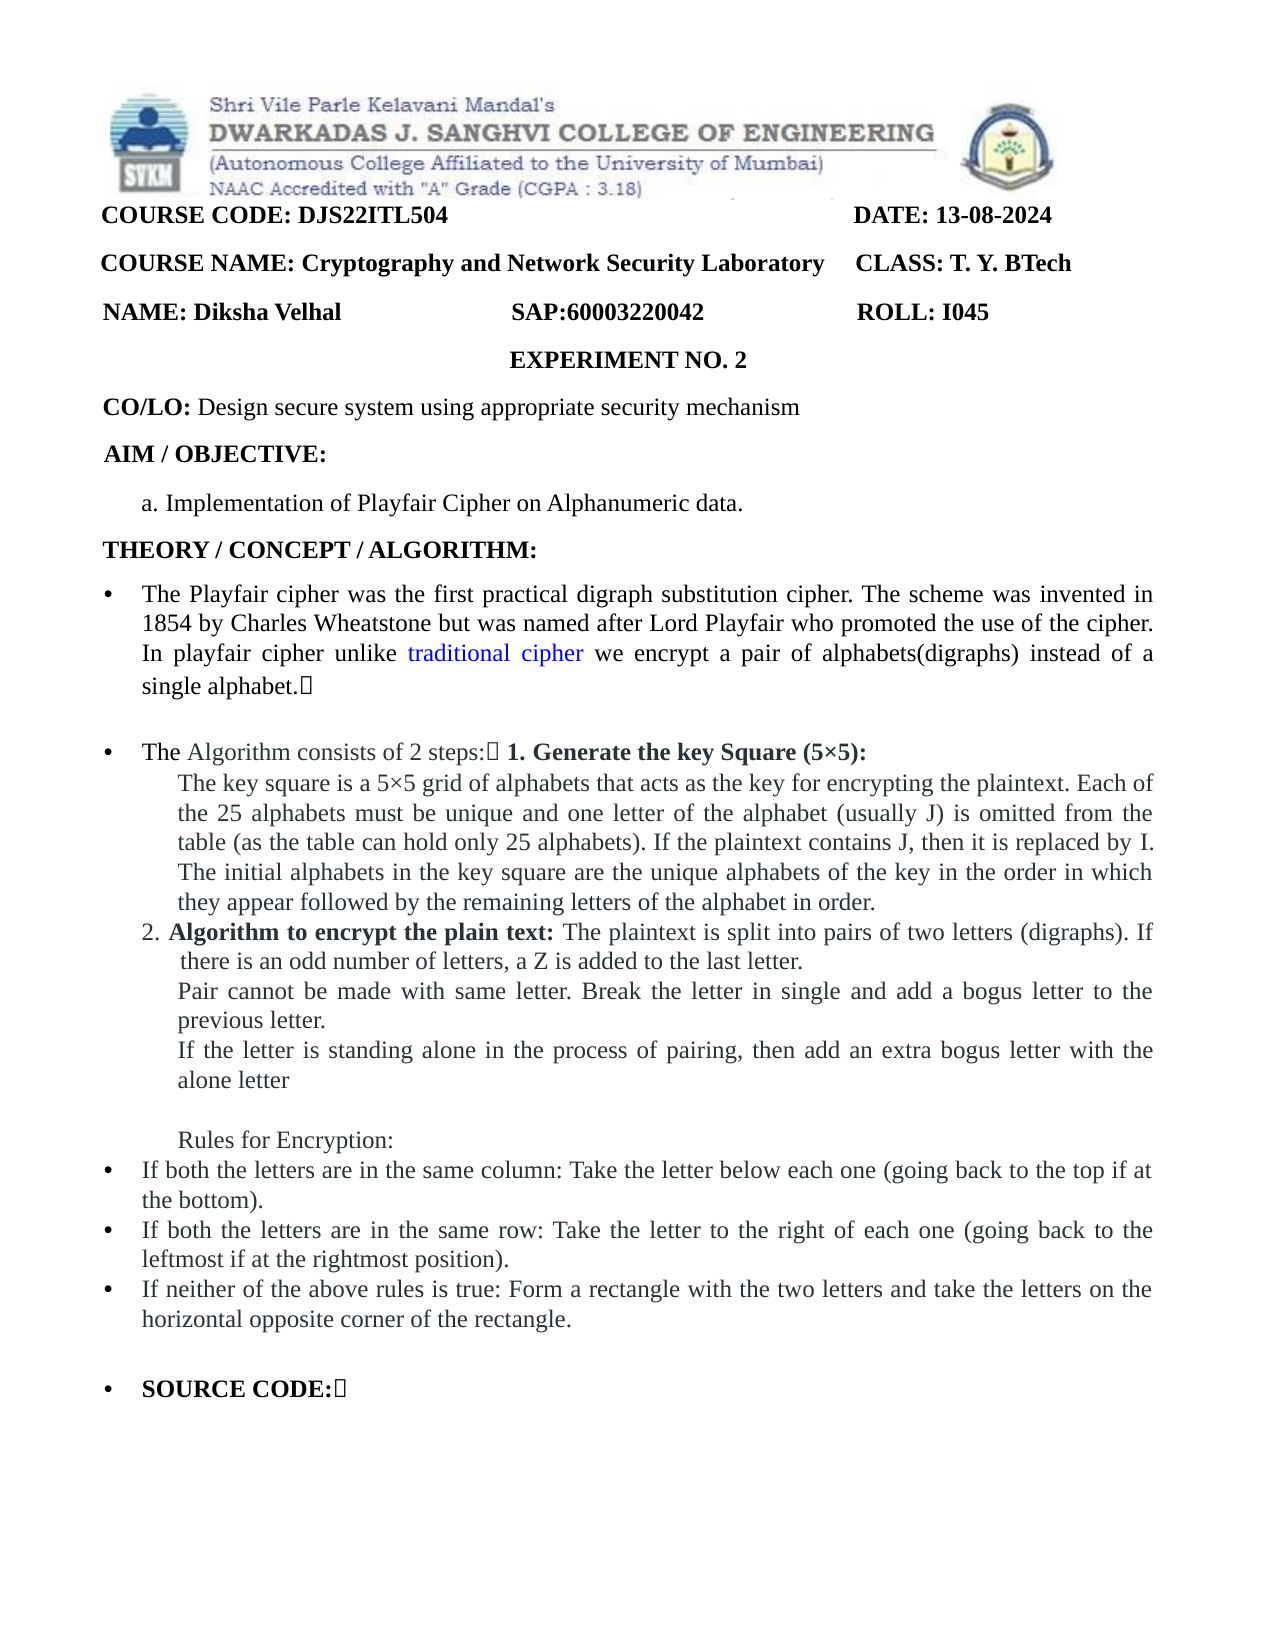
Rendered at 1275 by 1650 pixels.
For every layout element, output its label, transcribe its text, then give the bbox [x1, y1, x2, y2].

list If neither of the above rules is true: Form a rectangle with the two letters and take the letters on the horizontal opposite corner of the rectangle. [103, 1274, 1154, 1333]
text THEORY / CONCEPT / ALGORITHM: [102, 535, 1183, 564]
text COURSE NAME: Cryptography and Network Security Laboratory CLASS: T. Y. BTech [77, 248, 1183, 277]
text If the letter is standing alone in the process of pairing, then add an extra bogus letter with the alone letter [177, 1036, 1154, 1094]
list If both the letters are in the same row: Take the letter to the right of each one (going back to the leftmost if at the rightmost position). [103, 1215, 1154, 1273]
text Pair cannot be made with same letter. Break the letter in single and add a bogus letter to the previous letter. [177, 976, 1154, 1034]
text NAME: Diksha Velhal SAP:60003220042 ROLL: I045 [77, 297, 1183, 326]
list The Algorithm consists of 2 steps: 1. Generate the key Square (5×5): [103, 733, 1154, 767]
text Rules for Encryption: [177, 1125, 1154, 1154]
list The Playfair cipher was the first practical digraph substitution cipher. The scheme was invented in 1854 by Charles Wheatstone but was named after Lord Playfair who promoted the use of the cipher. In playfair cipher unlike traditional cipher we encrypt a pair of alphabets(digraphs) instead of a single alphabet. [103, 579, 1154, 702]
picture [109, 86, 1059, 200]
text a. Implementation of Playfair Cipher on Alphanumeric data. [141, 488, 1183, 516]
subtitle EXPERIMENT NO. 2 [148, 345, 1108, 373]
list If both the letters are in the same column: Take the letter below each one (going back to the top if at the bottom). [103, 1155, 1154, 1213]
text COURSE CODE: DJS22ITL504 DATE: 13-08-2024 [77, 200, 1183, 229]
list SOURCE CODE: [103, 1371, 1154, 1405]
text CO/LO: Design secure system using appropriate security mechanism AIM / OBJECTIVE: [102, 392, 858, 468]
text The key square is a 5×5 grid of alphabets that acts as the key for encrypting the plaintext. Each of the 25 alphabets must be unique and one letter of the alphabet (usually J) is omitted from the table (as the table can hold only 25 alphabets). If the plaintext contains J, then it is replaced by I. The initial alphabets in the key square are the unique alphabets of the key in the order in which they appear followed by the remaining letters of the alphabet in order. [177, 768, 1154, 915]
text 2. Algorithm to encrypt the plain text: The plaintext is split into pairs of two letters (digraphs). If there is an odd number of letters, a Z is added to the last letter. [141, 917, 1154, 975]
